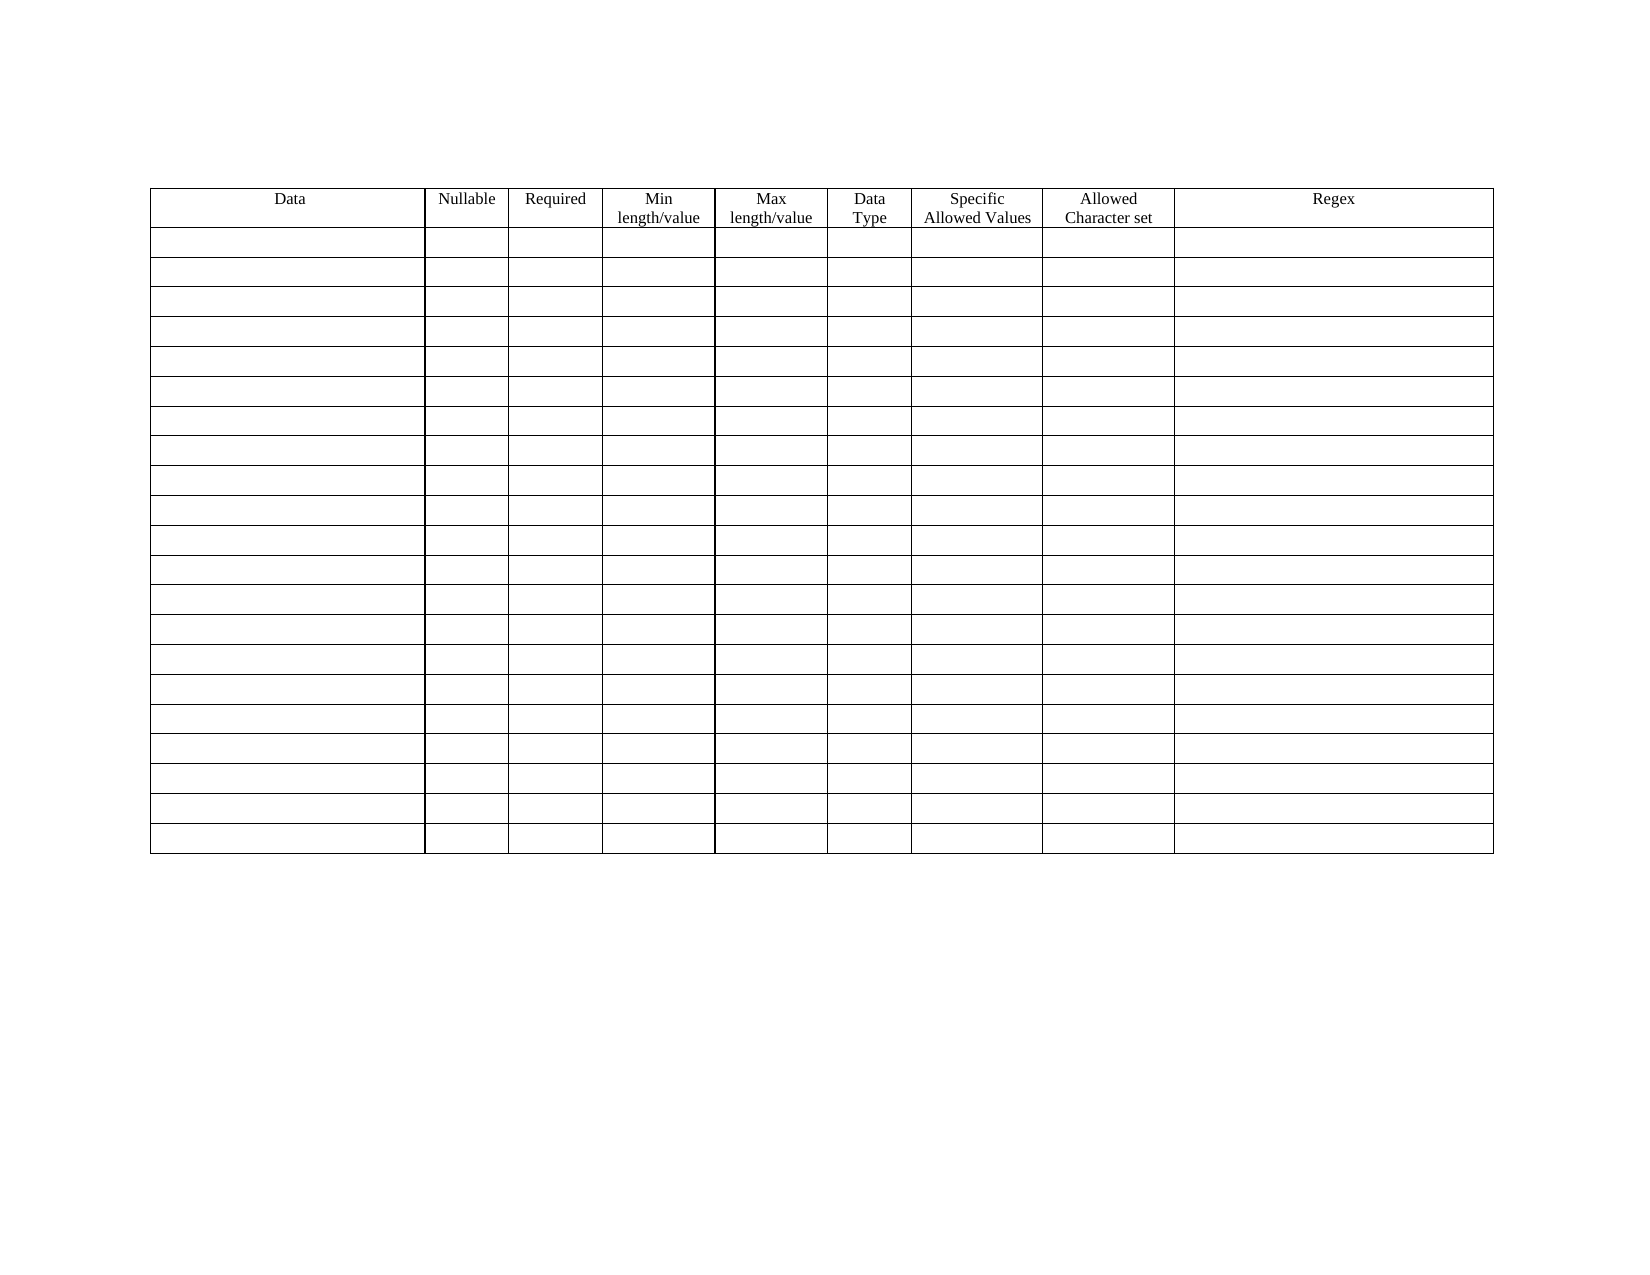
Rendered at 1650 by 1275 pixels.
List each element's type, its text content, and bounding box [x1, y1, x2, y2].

table_cell [912, 764, 1042, 793]
table_cell [1175, 645, 1493, 674]
table_header Specific Allowed Values [912, 189, 1042, 227]
table_cell [828, 615, 911, 644]
table_cell [603, 287, 714, 316]
table_cell [509, 258, 602, 286]
table_cell [716, 824, 827, 852]
table_cell [716, 675, 827, 703]
table_cell [603, 764, 714, 793]
table_cell [509, 734, 602, 763]
table_cell [426, 466, 508, 495]
table_cell [426, 287, 508, 316]
table_cell [603, 645, 714, 674]
table_cell [603, 228, 714, 257]
table_cell [509, 496, 602, 525]
table_cell [1175, 407, 1493, 435]
table_cell [603, 824, 714, 852]
table_cell [828, 407, 911, 435]
table_cell [716, 347, 827, 376]
table_cell [426, 436, 508, 465]
table_cell [912, 734, 1042, 763]
table_cell [1043, 764, 1174, 793]
table_cell [828, 824, 911, 852]
table_cell [1043, 556, 1174, 584]
table_cell [151, 824, 424, 852]
table_cell [151, 496, 424, 525]
table_cell [828, 705, 911, 733]
table_cell [912, 407, 1042, 435]
table_cell [716, 258, 827, 286]
table_cell [716, 585, 827, 614]
table_cell [912, 645, 1042, 674]
table_cell [603, 556, 714, 584]
table_cell [912, 705, 1042, 733]
table_cell [1175, 526, 1493, 554]
table_cell [1175, 377, 1493, 406]
table_cell [151, 436, 424, 465]
table_cell [426, 496, 508, 525]
table_cell [426, 526, 508, 554]
table_cell [603, 377, 714, 406]
table_cell [716, 526, 827, 554]
table_cell [1043, 705, 1174, 733]
table_cell [828, 347, 911, 376]
table_cell [912, 436, 1042, 465]
table_cell [509, 287, 602, 316]
table_cell [716, 705, 827, 733]
table_cell [603, 496, 714, 525]
table_cell [1043, 615, 1174, 644]
table_cell [509, 347, 602, 376]
table_header Allowed Character set [1043, 189, 1174, 227]
table_cell [912, 794, 1042, 823]
table_cell [151, 258, 424, 286]
table_cell [151, 705, 424, 733]
table_cell [603, 615, 714, 644]
table_cell [603, 794, 714, 823]
table_cell [1043, 645, 1174, 674]
table_cell [509, 407, 602, 435]
table_cell [828, 258, 911, 286]
table_cell [603, 526, 714, 554]
table_cell [912, 258, 1042, 286]
table_cell [509, 377, 602, 406]
table_cell [912, 377, 1042, 406]
table_cell [1043, 466, 1174, 495]
table_cell [828, 794, 911, 823]
table_cell [426, 675, 508, 703]
table_cell [716, 377, 827, 406]
table_cell [1043, 317, 1174, 346]
table_cell [1043, 407, 1174, 435]
table_cell [509, 556, 602, 584]
table_cell [509, 794, 602, 823]
table_cell [828, 436, 911, 465]
table_cell [912, 615, 1042, 644]
table_cell [716, 466, 827, 495]
table_cell [426, 556, 508, 584]
table_cell [426, 407, 508, 435]
table_cell [828, 466, 911, 495]
table_cell [828, 675, 911, 703]
table_cell [426, 377, 508, 406]
table_cell [1043, 258, 1174, 286]
table_cell [509, 585, 602, 614]
table_cell [1175, 496, 1493, 525]
table_cell [509, 824, 602, 852]
table_cell [716, 228, 827, 257]
table_cell [151, 734, 424, 763]
table_cell [1043, 436, 1174, 465]
table_cell [509, 615, 602, 644]
table_cell [716, 794, 827, 823]
table_cell [151, 466, 424, 495]
table_cell [426, 794, 508, 823]
table_cell [912, 496, 1042, 525]
table_cell [509, 436, 602, 465]
table_cell [151, 287, 424, 316]
table_cell [912, 228, 1042, 257]
table_cell [1043, 585, 1174, 614]
table_cell [912, 556, 1042, 584]
table_cell [1175, 794, 1493, 823]
table_cell [509, 764, 602, 793]
table_cell [426, 585, 508, 614]
table_cell [603, 407, 714, 435]
table_cell [426, 258, 508, 286]
table_header Required [509, 189, 602, 227]
table_cell [1175, 615, 1493, 644]
table_cell [828, 287, 911, 316]
table_cell [426, 824, 508, 852]
table_cell [1175, 258, 1493, 286]
table_cell [828, 585, 911, 614]
table_cell [1175, 228, 1493, 257]
table_cell [1175, 287, 1493, 316]
table_cell [912, 675, 1042, 703]
table_cell [151, 764, 424, 793]
table_cell [828, 228, 911, 257]
table_cell [151, 228, 424, 257]
table_cell [151, 645, 424, 674]
table_cell [603, 258, 714, 286]
table_cell [603, 347, 714, 376]
table_header Max length/value [716, 189, 827, 227]
table_header Data [151, 189, 424, 227]
table_cell [426, 734, 508, 763]
table_cell [509, 317, 602, 346]
table_cell [426, 347, 508, 376]
table_cell [1043, 228, 1174, 257]
table_cell [828, 645, 911, 674]
table_cell [151, 317, 424, 346]
table_cell [426, 705, 508, 733]
table_cell [912, 317, 1042, 346]
table_cell [912, 347, 1042, 376]
table_cell [1043, 496, 1174, 525]
table_header Regex [1175, 189, 1493, 227]
table_cell [1043, 824, 1174, 852]
table_cell [603, 317, 714, 346]
table_cell [426, 615, 508, 644]
table_cell [716, 764, 827, 793]
table_cell [716, 436, 827, 465]
table_cell [151, 377, 424, 406]
table_cell [1175, 317, 1493, 346]
table_cell [426, 764, 508, 793]
table_cell [151, 615, 424, 644]
table_cell [1175, 436, 1493, 465]
table_cell [1043, 526, 1174, 554]
table_cell [912, 824, 1042, 852]
table_cell [151, 347, 424, 376]
table_cell [151, 585, 424, 614]
table_cell [912, 466, 1042, 495]
table_cell [1175, 734, 1493, 763]
table_cell [1043, 794, 1174, 823]
table_cell [426, 317, 508, 346]
table_cell [151, 407, 424, 435]
table_cell [716, 496, 827, 525]
table_cell [828, 496, 911, 525]
table_cell [716, 615, 827, 644]
table_cell [716, 645, 827, 674]
table_cell [716, 287, 827, 316]
table_cell [1175, 347, 1493, 376]
table_cell [603, 436, 714, 465]
table_header Nullable [426, 189, 508, 227]
table_cell [509, 645, 602, 674]
table_cell [509, 526, 602, 554]
table_cell [1175, 764, 1493, 793]
table_cell [1175, 675, 1493, 703]
table_cell [603, 734, 714, 763]
table_cell [1043, 675, 1174, 703]
table_cell [509, 228, 602, 257]
table_cell [603, 705, 714, 733]
table_cell [509, 675, 602, 703]
table_cell [828, 317, 911, 346]
table_cell [912, 526, 1042, 554]
table_cell [828, 526, 911, 554]
table_cell [828, 764, 911, 793]
table_cell [1175, 705, 1493, 733]
table_cell [603, 585, 714, 614]
table_cell [151, 556, 424, 584]
table_cell [426, 645, 508, 674]
table_cell [1043, 377, 1174, 406]
table_cell [1043, 734, 1174, 763]
table_cell [603, 466, 714, 495]
table_cell [426, 228, 508, 257]
table_cell [1043, 347, 1174, 376]
table_cell [151, 675, 424, 703]
table_cell [1175, 824, 1493, 852]
table_cell [1043, 287, 1174, 316]
table_header Data Type [828, 189, 911, 227]
table_cell [912, 585, 1042, 614]
table_cell [828, 377, 911, 406]
table_cell [509, 705, 602, 733]
table_cell [912, 287, 1042, 316]
table_cell [1175, 585, 1493, 614]
table_cell [716, 734, 827, 763]
table_cell [1175, 556, 1493, 584]
table_cell [151, 526, 424, 554]
table_cell [603, 675, 714, 703]
table_cell [509, 466, 602, 495]
table_cell [151, 794, 424, 823]
table_header Min length/value [603, 189, 714, 227]
table_cell [716, 407, 827, 435]
table_cell [828, 734, 911, 763]
table_cell [716, 556, 827, 584]
table_cell [1175, 466, 1493, 495]
table_cell [716, 317, 827, 346]
table_cell [828, 556, 911, 584]
